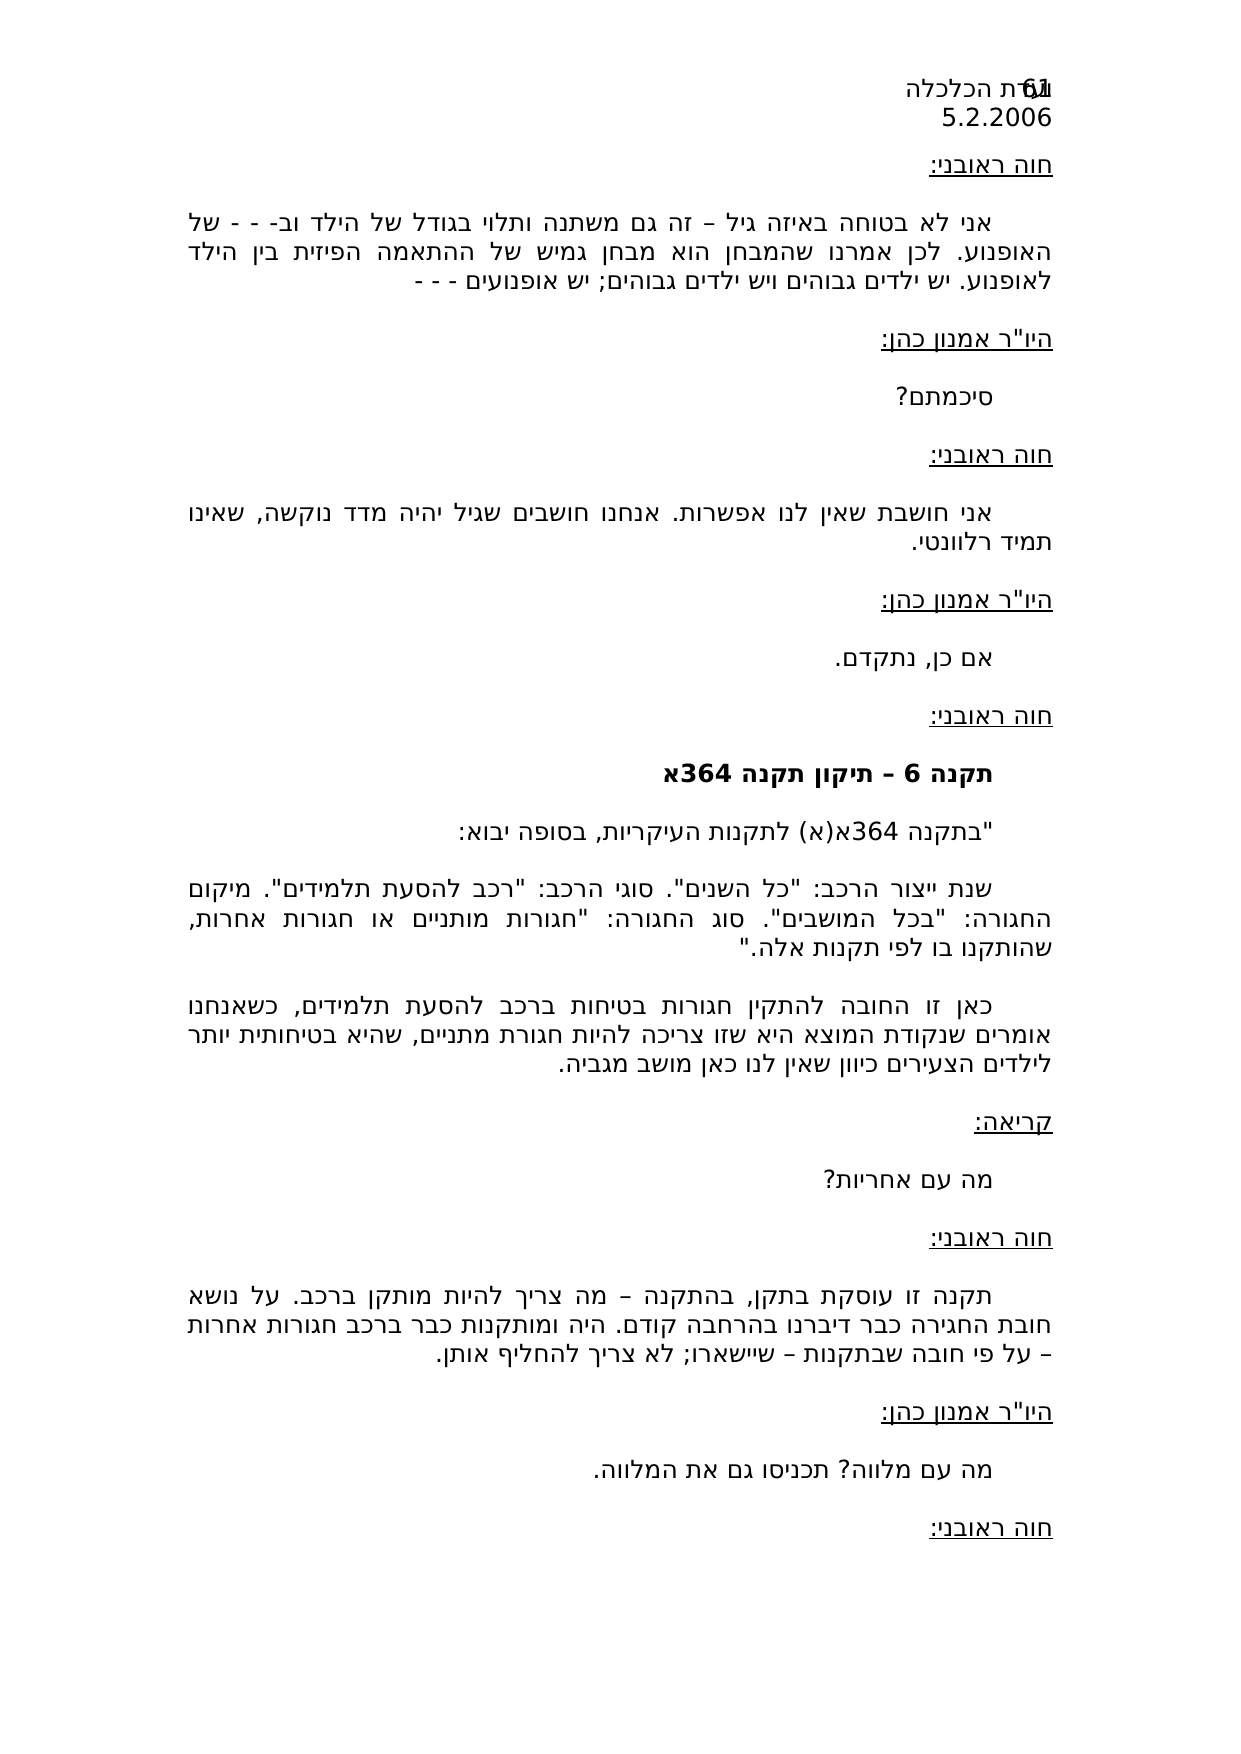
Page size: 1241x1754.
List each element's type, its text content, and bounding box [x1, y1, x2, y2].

text מה עם אחריות? [187, 1165, 1053, 1194]
text היו"ר אמנון כהן: [187, 1397, 1053, 1426]
text מה עם מלווה? תכניסו גם את המלווה. [187, 1455, 1053, 1484]
text "בתקנה 364א(א) לתקנות העיקריות, בסופה יבוא: [187, 817, 1053, 846]
text שנת ייצור הרכב: "כל השנים". סוגי הרכב: "רכב להסעת תלמידים". מיקום החגורה: "בכל המושבים". סוג החגורה: "חגורות מותניים או חגורות אחרות, שהותקנו בו לפי תקנות אלה." [187, 874, 1053, 962]
text כאן זו החובה להתקין חגורות בטיחות ברכב להסעת תלמידים, כשאנחנו אומרים שנקודת המוצא היא שזו צריכה להיות חגורת מתניים, שהיא בטיחותית יותר לילדים הצעירים כיוון שאין לנו כאן מושב מגביה. [187, 991, 1053, 1078]
text חוה ראובני: [187, 1223, 1053, 1252]
text סיכמתם? [187, 382, 1053, 411]
text קריאה: [187, 1107, 1053, 1136]
text תקנה 6 – תיקון תקנה 364א [187, 759, 1053, 788]
text אני חושבת שאין לנו אפשרות. אנחנו חושבים שגיל יהיה מדד נוקשה, שאינו תמיד רלוונטי. [187, 498, 1053, 556]
text חוה ראובני: [187, 1513, 1053, 1542]
text חוה ראובני: [187, 701, 1053, 730]
text אם כן, נתקדם. [187, 643, 1053, 672]
text תקנה זו עוסקת בתקן, בהתקנה – מה צריך להיות מותקן ברכב. על נושא חובת החגירה כבר דיברנו בהרחבה קודם. היה ומותקנות כבר ברכב חגורות אחרות – על פי חובה שבתקנות – שיישארו; לא צריך להחליף אותן. [187, 1281, 1053, 1368]
text חוה ראובני: [187, 150, 1053, 179]
text אני לא בטוחה באיזה גיל – זה גם משתנה ותלוי בגודל של הילד וב- - - של האופנוע. לכן אמרנו שהמבחן הוא מבחן גמיש של ההתאמה הפיזית בין הילד לאופנוע. יש ילדים גבוהים ויש ילדים גבוהים; יש אופנועים - - - [187, 208, 1053, 295]
text חוה ראובני: [187, 440, 1053, 469]
text היו"ר אמנון כהן: [187, 324, 1053, 353]
text היו"ר אמנון כהן: [187, 585, 1053, 614]
